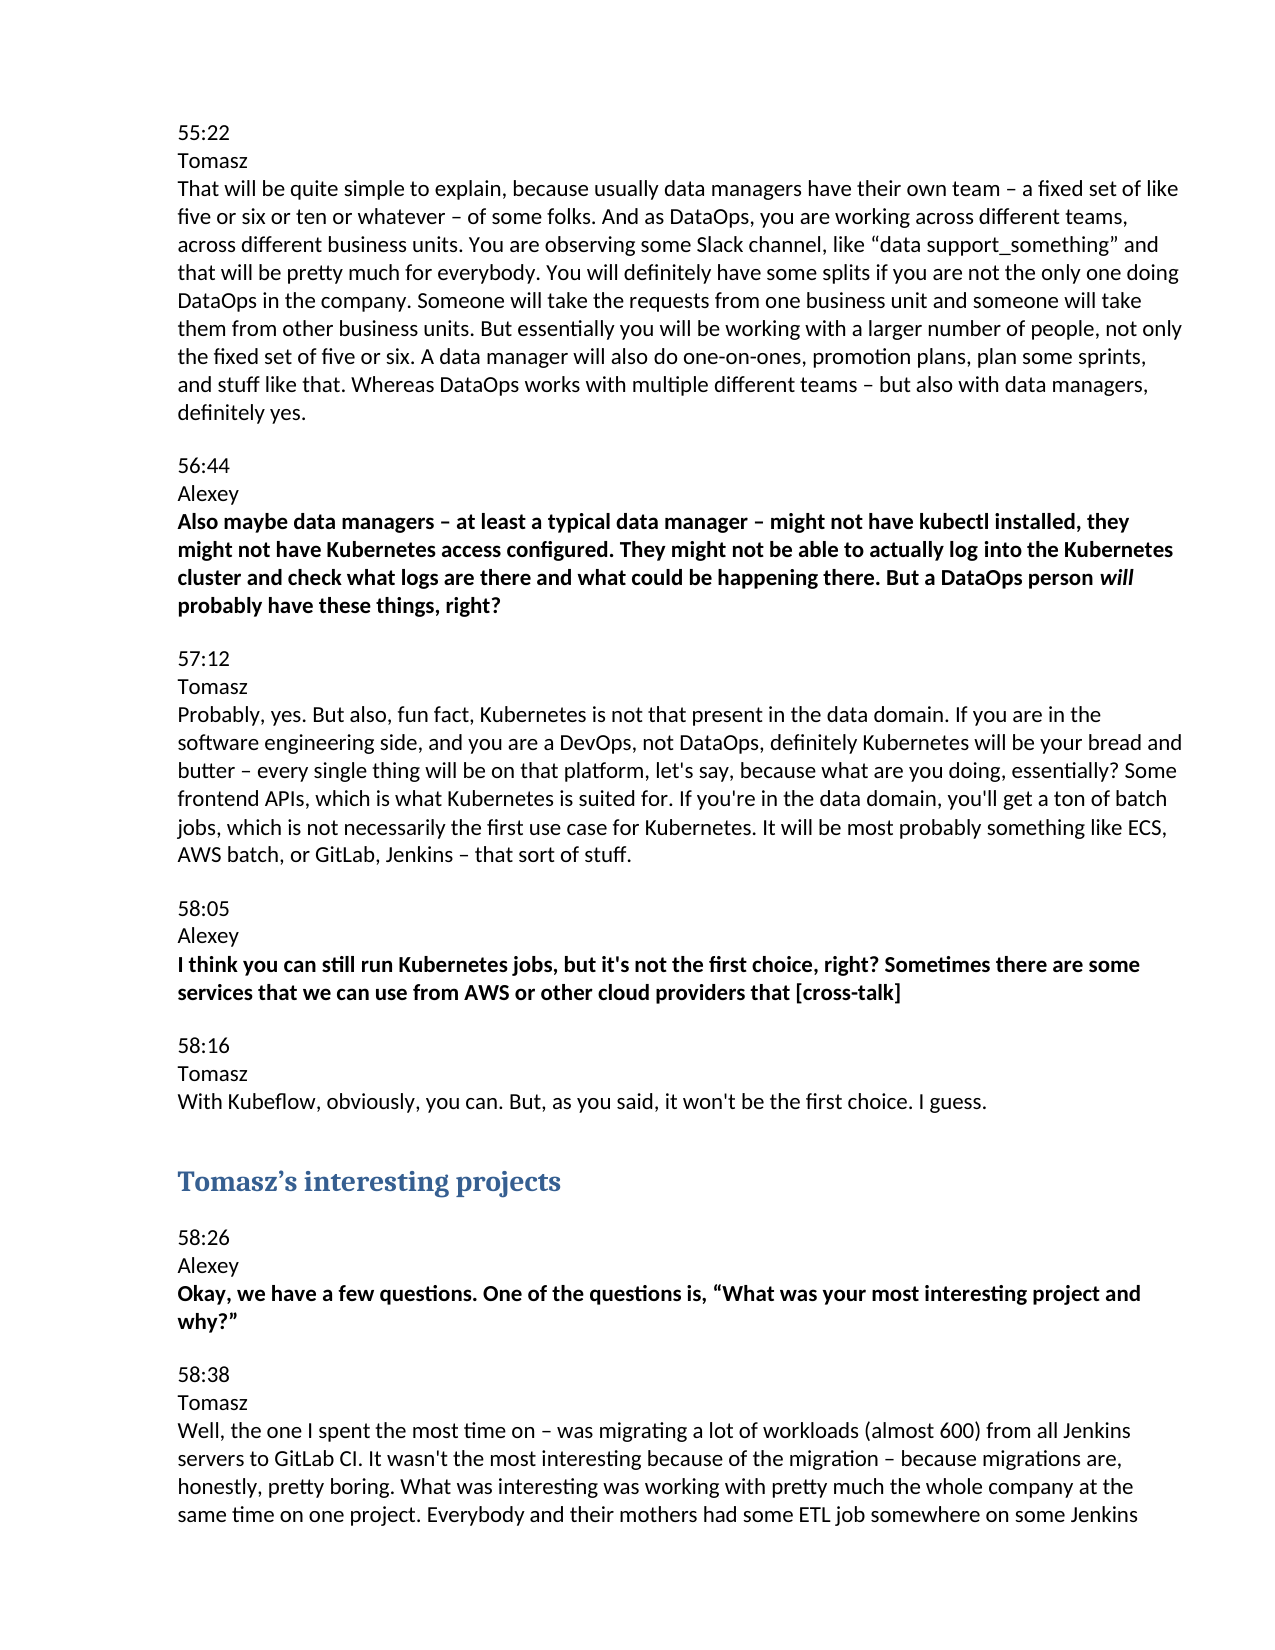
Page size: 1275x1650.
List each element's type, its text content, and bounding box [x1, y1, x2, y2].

text That will be quite simple to explain, because usually data managers have their own team – a fixed set of like five or six or ten or whatever – of some folks. And as DataOps, you are working across different teams, across different business units. You are observing some Slack channel, like “data support_something” and that will be pretty much for everybody. You will definitely have some splits if you are not the only one doing DataOps in the company. Someone will take the requests from one business unit and someone will take them from other business units. But essentially you will be working with a larger number of people, not only the fixed set of five or six. A data manager will also do one-on-ones, promotion plans, plan some sprints, and stuff like that. Whereas DataOps works with multiple different teams – but also with data managers, definitely yes. [177, 174, 1186, 426]
subtitle Tomasz’s interesting projects [177, 1165, 1186, 1198]
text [177, 1416, 1186, 1528]
text 58:26 [177, 1223, 1186, 1251]
text Also maybe data managers – at least a typical data manager – might not have kubectl installed, they might not have Kubernetes access configured. They might not be able to actually log into the Kubernetes cluster and check what logs are there and what could be happening there. But a DataOps person will probably have these things, right? [177, 507, 1186, 619]
text Tomasz [177, 146, 1186, 174]
text Alexey [177, 479, 1186, 507]
text Probably, yes. But also, fun fact, Kubernetes is not that present in the data domain. If you are in the software engineering side, and you are a DevOps, not DataOps, definitely Kubernetes will be your bread and butter – every single thing will be on that platform, let's say, because what are you doing, essentially? Some frontend APIs, which is what Kubernetes is suited for. If you're in the data domain, you'll get a ton of batch jobs, which is not necessarily the first use case for Kubernetes. It will be most probably something like ECS, AWS batch, or GitLab, Jenkins – that sort of stuff. [177, 701, 1186, 869]
text Alexey [177, 922, 1186, 950]
text 56:44 [177, 451, 1186, 479]
text With Kubeflow, obviously, you can. But, as you said, it won't be the first choice. I guess. [177, 1087, 1186, 1115]
text Okay, we have a few questions. One of the questions is, “What was your most interesting project and why?” [177, 1279, 1186, 1335]
text 58:38 [177, 1360, 1186, 1388]
text I think you can still run Kubernetes jobs, but it's not the first choice, right? Sometimes there are some services that we can use from AWS or other cloud providers that [cross-talk] [177, 950, 1186, 1006]
text Alexey [177, 1251, 1186, 1279]
text Tomasz [177, 1059, 1186, 1087]
text 57:12 [177, 644, 1186, 672]
text Tomasz [177, 1388, 1186, 1416]
text Tomasz [177, 672, 1186, 701]
text 55:22 [177, 118, 1186, 146]
text 58:16 [177, 1031, 1186, 1059]
text 58:05 [177, 894, 1186, 922]
